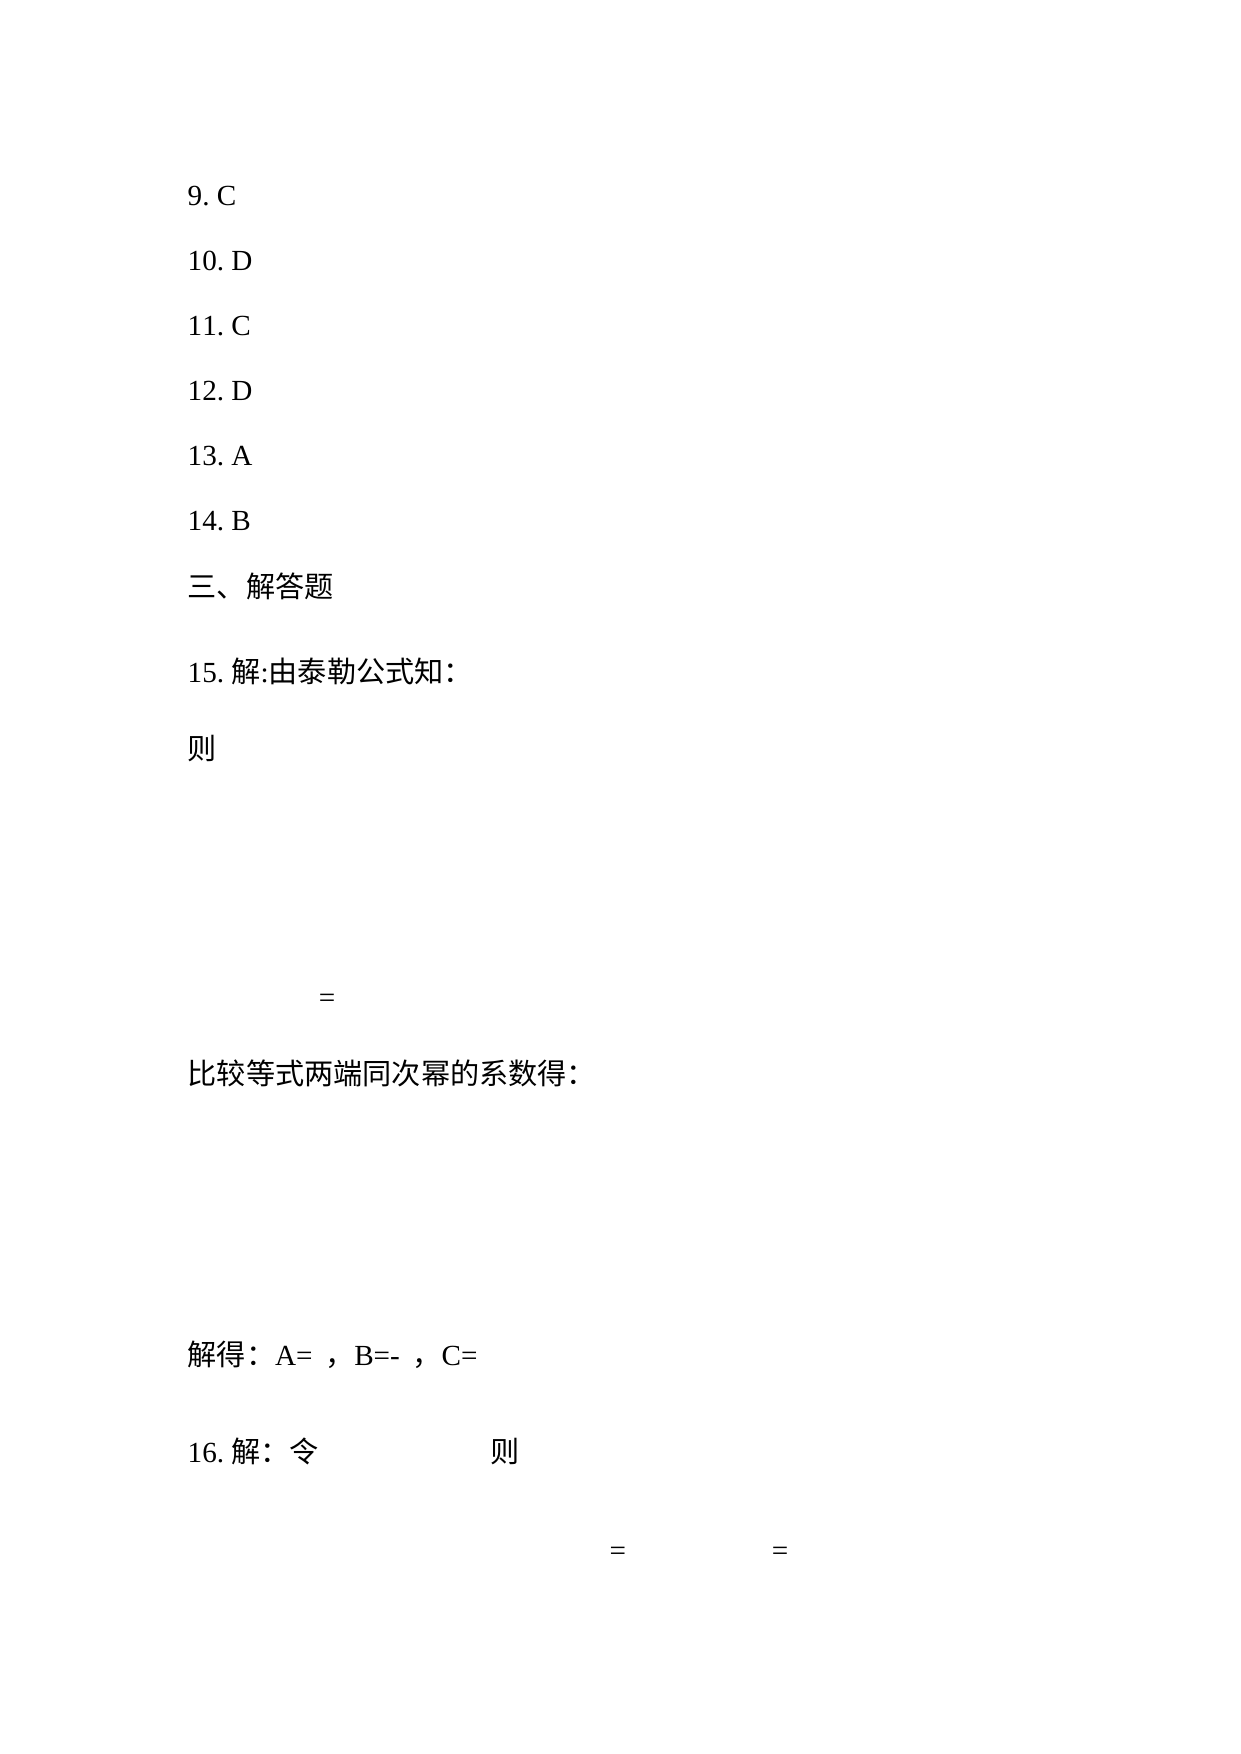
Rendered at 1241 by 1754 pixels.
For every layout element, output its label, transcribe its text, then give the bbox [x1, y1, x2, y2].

text 则. [187, 714, 1053, 942]
text 三、解答题 [187, 552, 1053, 617]
text 10. D [187, 227, 1053, 292]
text 12. D [187, 357, 1053, 422]
text 解得：A=，B=-，C= [187, 1299, 1053, 1397]
text = [187, 942, 1053, 1039]
text 13. A [187, 422, 1053, 487]
text 15. 解:由泰勒公式知： [187, 617, 1053, 714]
text 16. 解：令则 [187, 1397, 1053, 1494]
text 比较等式两端同次幂的系数得： [187, 1039, 1053, 1104]
text 9. C [187, 162, 1053, 227]
text 14. B [187, 487, 1053, 552]
text = = [187, 1494, 1053, 1592]
text 11. C [187, 292, 1053, 357]
